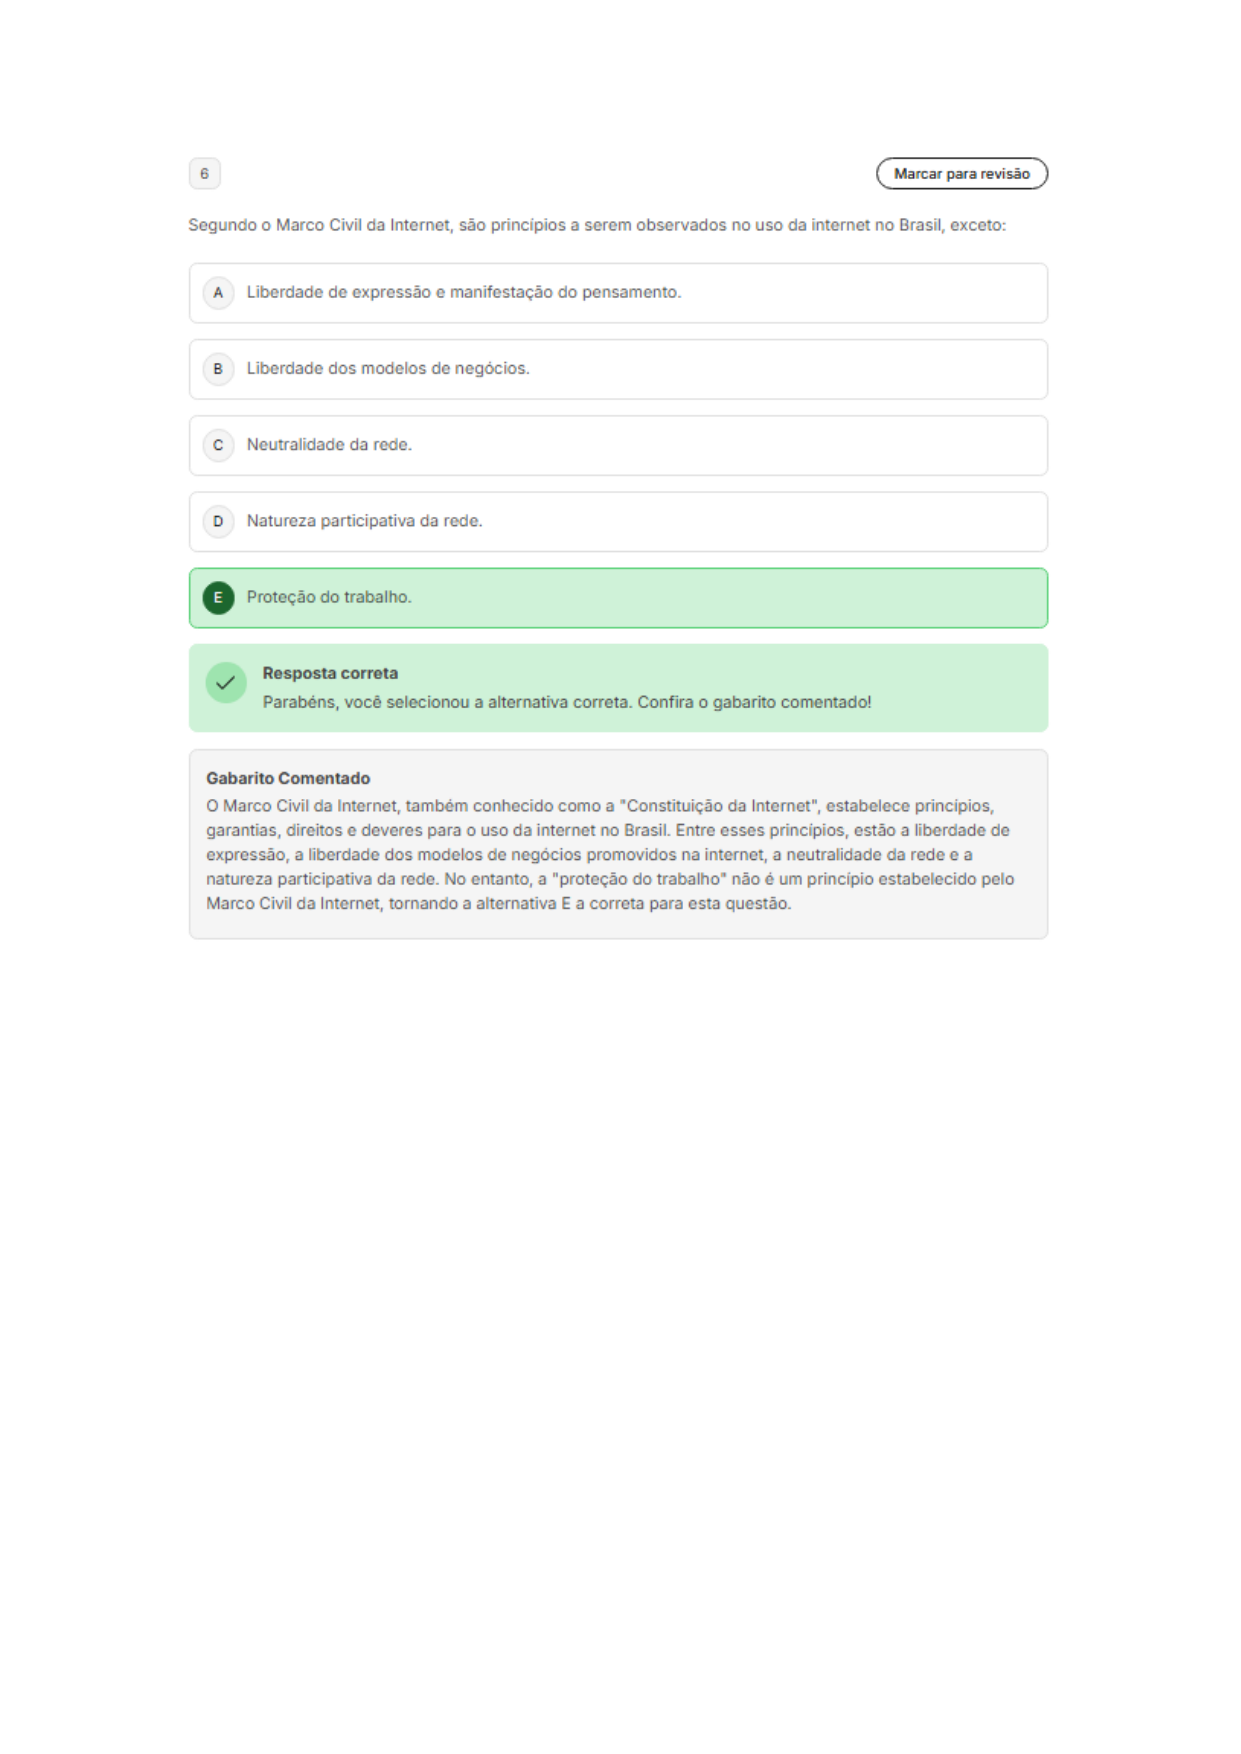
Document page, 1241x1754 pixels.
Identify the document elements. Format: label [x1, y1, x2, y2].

picture [177, 147, 1063, 952]
